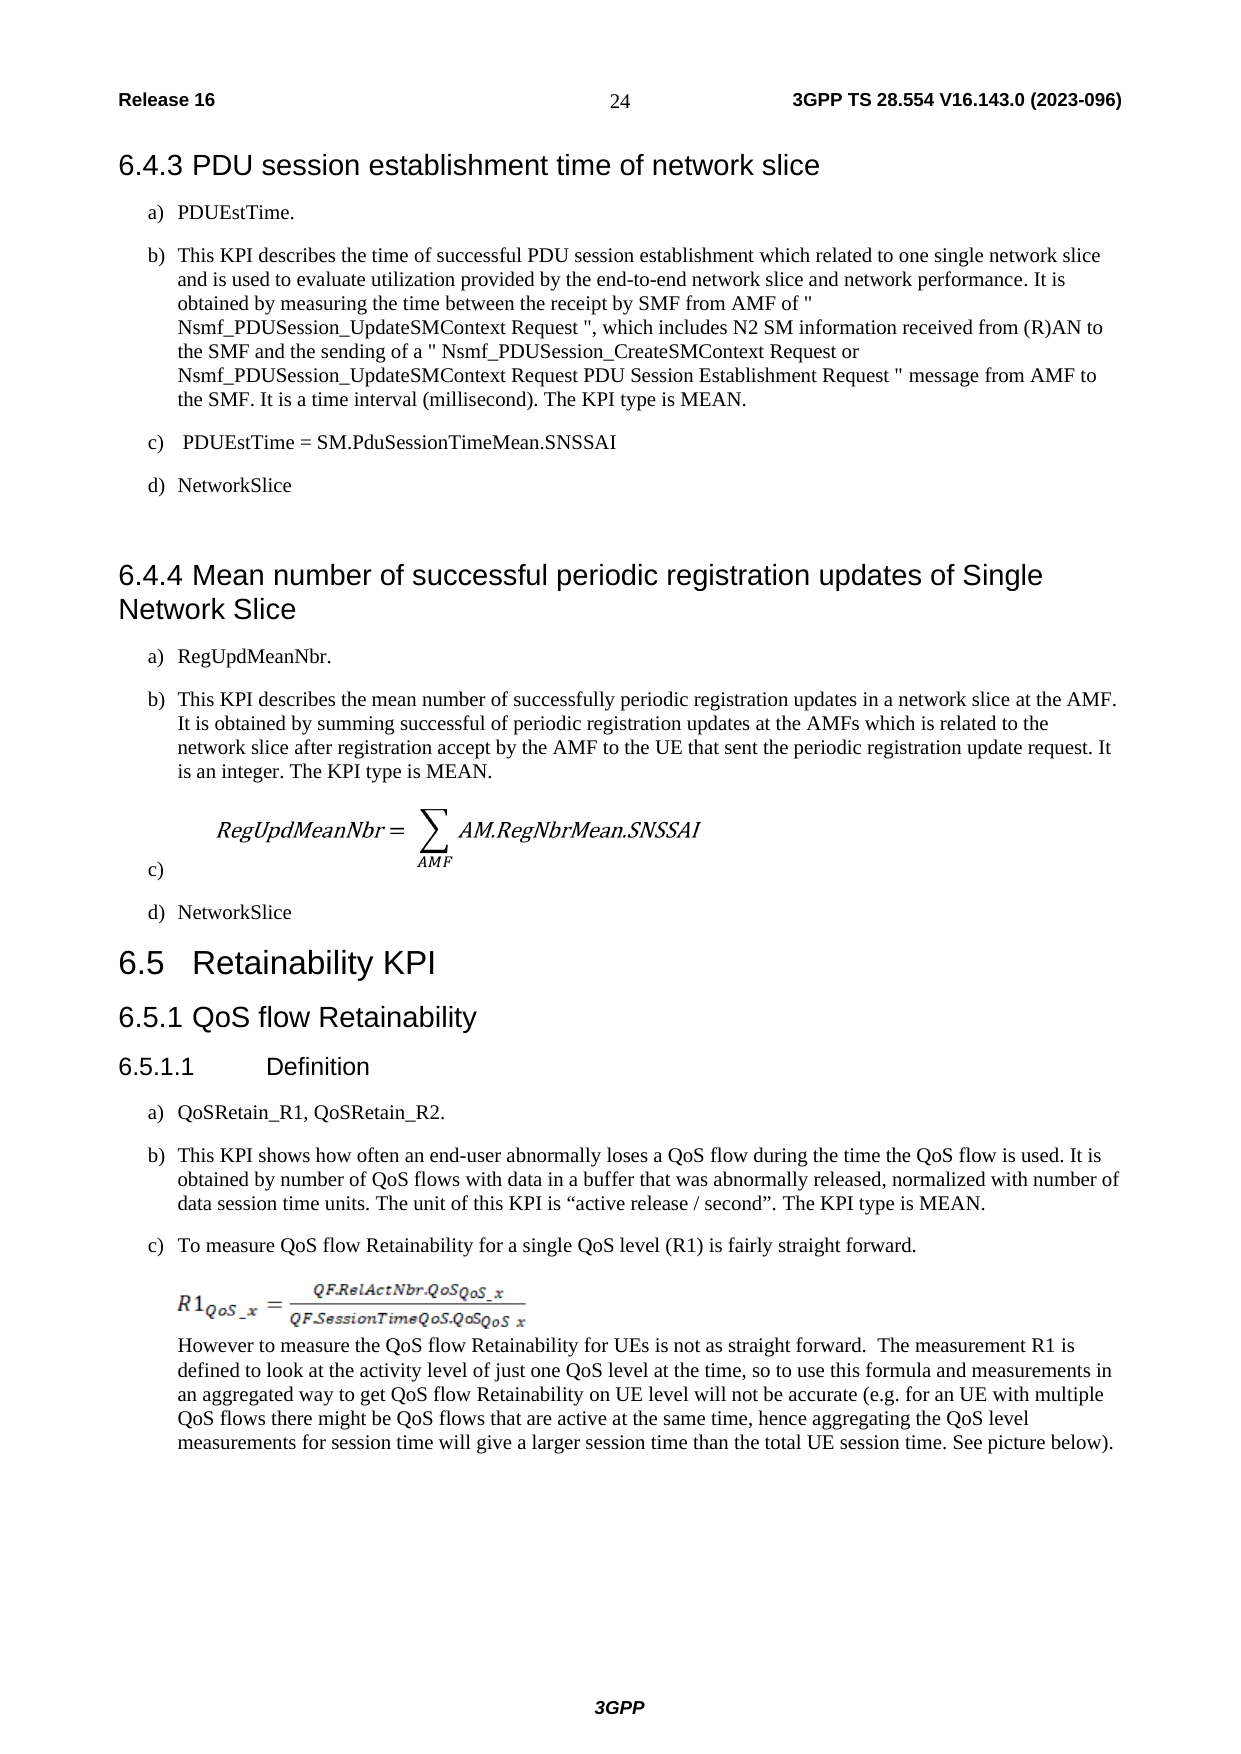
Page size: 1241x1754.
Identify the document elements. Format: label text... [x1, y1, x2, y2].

text d) NetworkSlice [148, 473, 1122, 497]
text c) PDUEstTime = SM.PduSessionTimeMean.SNSSAI [148, 430, 1122, 454]
picture [177, 801, 735, 877]
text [148, 1233, 1122, 1478]
text a) PDUEstTime. [148, 200, 1122, 224]
text a) RegUpdMeanNbr. [148, 644, 1122, 668]
subtitle 6.4.4 Mean number of successful periodic registration updates of Single Network Slice [118, 558, 1122, 625]
picture [177, 1281, 526, 1329]
subtitle 6.5.1 QoS flow Retainability [118, 1000, 1122, 1033]
subtitle 6.5.1.1 Definition [118, 1052, 1122, 1081]
text a) QoSRetain_R1, QoSRetain_R2. [148, 1100, 1122, 1124]
subtitle 6.5 Retainability KPI [118, 943, 1122, 981]
text b) This KPI describes the mean number of successfully periodic registration updates in a network slice at the AMF. It is obtained by summing successful of periodic registration updates at the AMFs which is related to the network slice after registration accept by the AMF to the UE that sent the periodic registration update request. It is an integer. The KPI type is MEAN. [148, 687, 1122, 783]
text d) NetworkSlice [148, 900, 1122, 924]
text b) This KPI shows how often an end-user abnormally loses a QoS flow during the time the QoS flow is used. It is obtained by number of QoS flows with data in a buffer that was abnormally released, normalized with number of data session time units. The unit of this KPI is “active release / second”. The KPI type is MEAN. [148, 1142, 1122, 1215]
text b) This KPI describes the time of successful PDU session establishment which related to one single network slice and is used to evaluate utilization provided by the end-to-end network slice and network performance. It is obtained by measuring the time between the receipt by SMF from AMF of " Nsmf_PDUSession_UpdateSMContext Request ", which includes N2 SM information received from (R)AN to the SMF and the sending of a " Nsmf_PDUSession_CreateSMContext Request or Nsmf_PDUSession_UpdateSMContext Request PDU Session Establishment Request " message from AMF to the SMF. It is a time interval (millisecond). The KPI type is MEAN. [148, 243, 1122, 411]
subtitle 6.4.3 PDU session establishment time of network slice [118, 147, 1122, 181]
